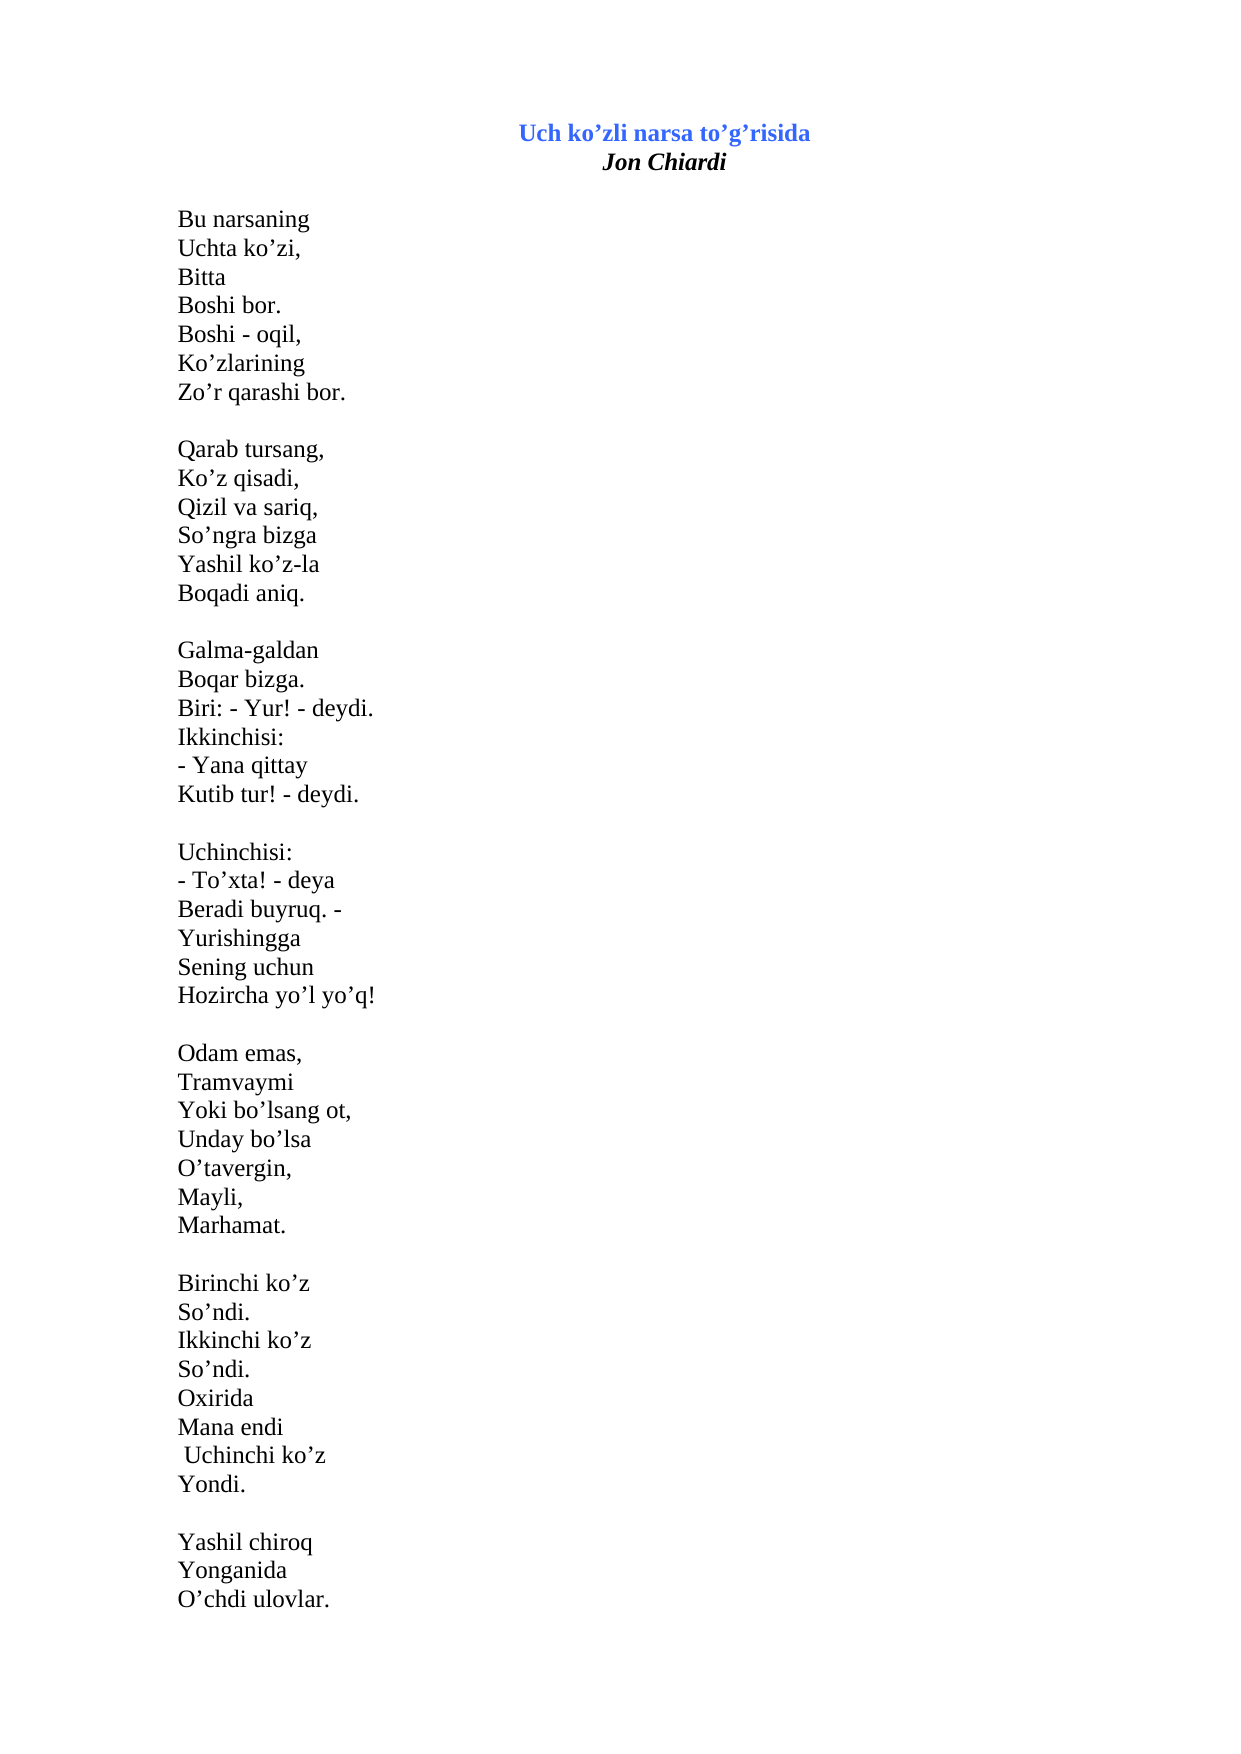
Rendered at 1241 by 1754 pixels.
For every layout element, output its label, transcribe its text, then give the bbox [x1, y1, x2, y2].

text Yashil chiroq [177, 1527, 1152, 1556]
text Qarab tursang, [177, 434, 1152, 463]
text Oxirida [177, 1383, 1152, 1412]
text Uchinchisi: [177, 837, 1152, 866]
text Ikkinchisi: [177, 722, 1152, 751]
text Odam emas, [177, 1038, 1152, 1067]
text So’ndi. [177, 1354, 1152, 1383]
text Ko’z qisadi, [177, 463, 1152, 492]
text Mayli, [177, 1182, 1152, 1211]
text Uchinchi ko’z [177, 1441, 1152, 1469]
text Yondi. [177, 1469, 1152, 1498]
text Jon Chiardi [177, 147, 1152, 176]
text Unday bo’lsa [177, 1124, 1152, 1153]
text Biri: - Yur! - deydi. [177, 693, 1152, 722]
text Birinchi ko’z [177, 1268, 1152, 1297]
text Kutib tur! - deydi. [177, 779, 1152, 808]
text O’tavergin, [177, 1153, 1152, 1182]
text - Yana qittay [177, 751, 1152, 779]
text Uchta ko’zi, [177, 233, 1152, 262]
text Marhamat. [177, 1211, 1152, 1239]
text Yoki bo’lsang ot, [177, 1096, 1152, 1124]
text Tramvaymi [177, 1067, 1152, 1096]
text - To’xta! - deya [177, 866, 1152, 894]
text Mana endi [177, 1412, 1152, 1441]
subtitle Uch ko’zli narsa to’g’risida [177, 118, 1152, 147]
text Ko’zlarining [177, 348, 1152, 377]
text Boqadi aniq. [177, 578, 1152, 607]
text Yurishingga [177, 923, 1152, 952]
text Hozircha yo’l yo’q! [177, 981, 1152, 1009]
text Zo’r qarashi bor. [177, 377, 1152, 406]
text Beradi buyruq. - [177, 894, 1152, 923]
text Yonganida [177, 1556, 1152, 1584]
text So’ngra bizga [177, 521, 1152, 549]
text Ikkinchi ko’z [177, 1326, 1152, 1354]
text Boqar bizga. [177, 664, 1152, 693]
text Boshi - oqil, [177, 319, 1152, 348]
text Yashil ko’z-la [177, 549, 1152, 578]
text Galma-galdan [177, 636, 1152, 664]
text Qizil va sariq, [177, 492, 1152, 521]
text So’ndi. [177, 1297, 1152, 1326]
text O’chdi ulovlar. [177, 1584, 1152, 1613]
text Bitta [177, 262, 1152, 291]
text Boshi bor. [177, 291, 1152, 319]
text Sening uchun [177, 952, 1152, 981]
text Bu narsaning [177, 204, 1152, 233]
